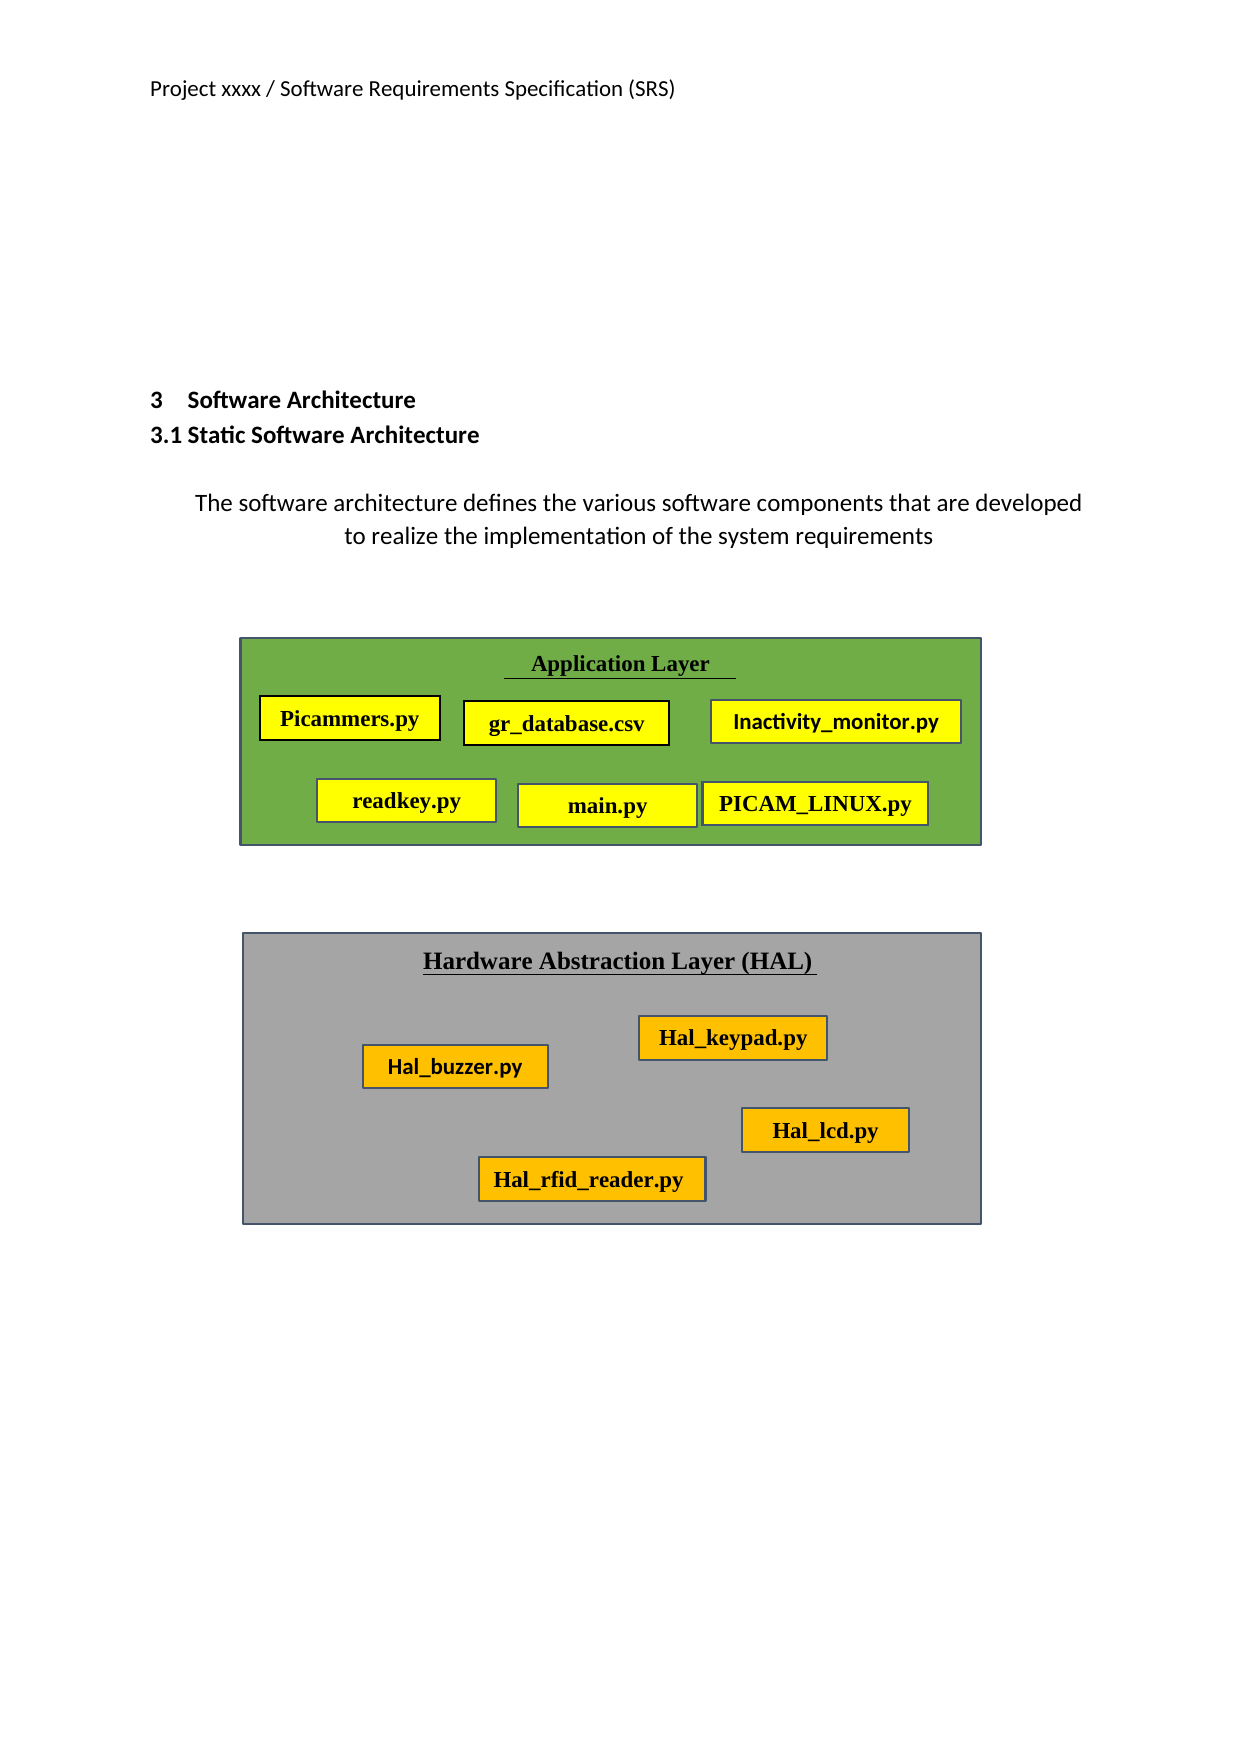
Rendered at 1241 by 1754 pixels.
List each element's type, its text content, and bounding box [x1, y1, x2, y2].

list The software architecture defines the various software components that are developed to realize the implementation of the system requirements [187, 487, 1090, 551]
list Static Software Architecture [150, 419, 1090, 450]
list Software Architecture [150, 384, 1090, 415]
